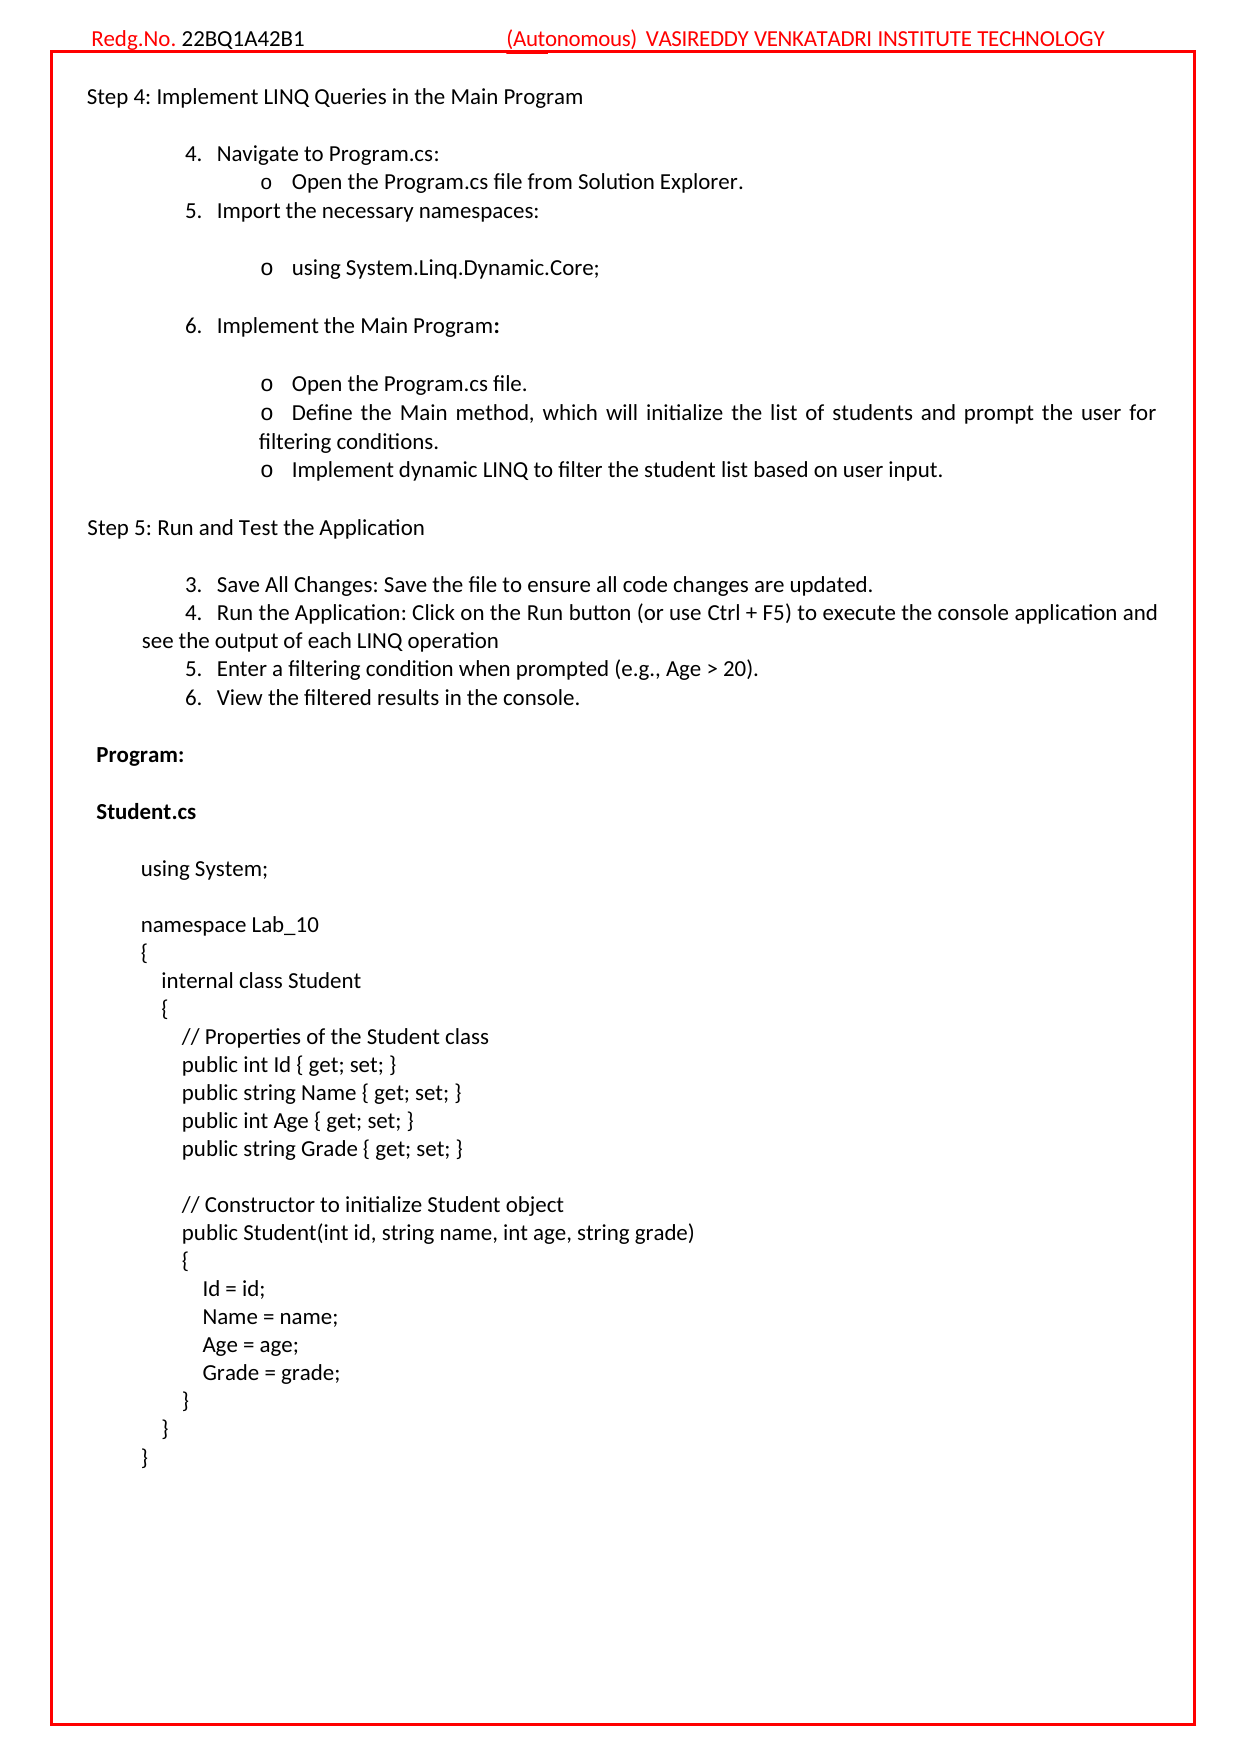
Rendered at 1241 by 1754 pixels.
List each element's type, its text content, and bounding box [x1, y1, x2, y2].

text { [67, 938, 1159, 966]
text { [67, 994, 1159, 1022]
text Id = id; [67, 1274, 1159, 1302]
text namespace Lab_10 [67, 910, 1159, 938]
text } [67, 1443, 1159, 1471]
text Name = name; [67, 1302, 1159, 1331]
text } [67, 1414, 1159, 1443]
list Navigate to Program.cs: [142, 139, 1159, 167]
text Age = age; [67, 1331, 1159, 1358]
text using System; [67, 854, 1159, 882]
text public int Age { get; set; } [67, 1106, 1159, 1134]
text // Constructor to initialize Student object [67, 1190, 1159, 1218]
text internal class Student [67, 966, 1159, 994]
list using System.Linq.Dynamic.Core; [217, 253, 1159, 282]
list Import the necessary namespaces: [142, 196, 1159, 224]
text public Student(int id, string name, int age, string grade) [67, 1218, 1159, 1246]
subtitle Step 4: Implement LINQ Queries in the Main Program [67, 82, 1159, 110]
text { [67, 1246, 1159, 1274]
list Open the Program.cs file from Solution Explorer. [217, 167, 1159, 196]
list Run the Application: Click on the Run button (or use Ctrl + F5) to execute the console application and see the output of each LINQ operation [142, 598, 1159, 654]
text public int Id { get; set; } [67, 1050, 1159, 1078]
text // Properties of the Student class [67, 1022, 1159, 1050]
text Student.cs [67, 797, 1159, 825]
subtitle Step 5: Run and Test the Application [67, 513, 1159, 541]
list Implement dynamic LINQ to filter the student list based on user input. [259, 455, 1159, 484]
list Define the Main method, which will initialize the list of students and prompt the user for filtering conditions. [259, 398, 1159, 455]
list Enter a filtering condition when prompted (e.g., Age > 20). [142, 654, 1159, 683]
subtitle Program: [67, 740, 1193, 768]
text } [67, 1387, 1159, 1414]
list Implement the Main Program: [142, 311, 1159, 339]
text Grade = grade; [67, 1358, 1159, 1387]
list View the filtered results in the console. [142, 683, 1159, 711]
text public string Grade { get; set; } [67, 1134, 1159, 1162]
list Save All Changes: Save the file to ensure all code changes are updated. [142, 571, 1159, 598]
text public string Name { get; set; } [67, 1078, 1159, 1106]
list Open the Program.cs file. [259, 369, 1159, 398]
